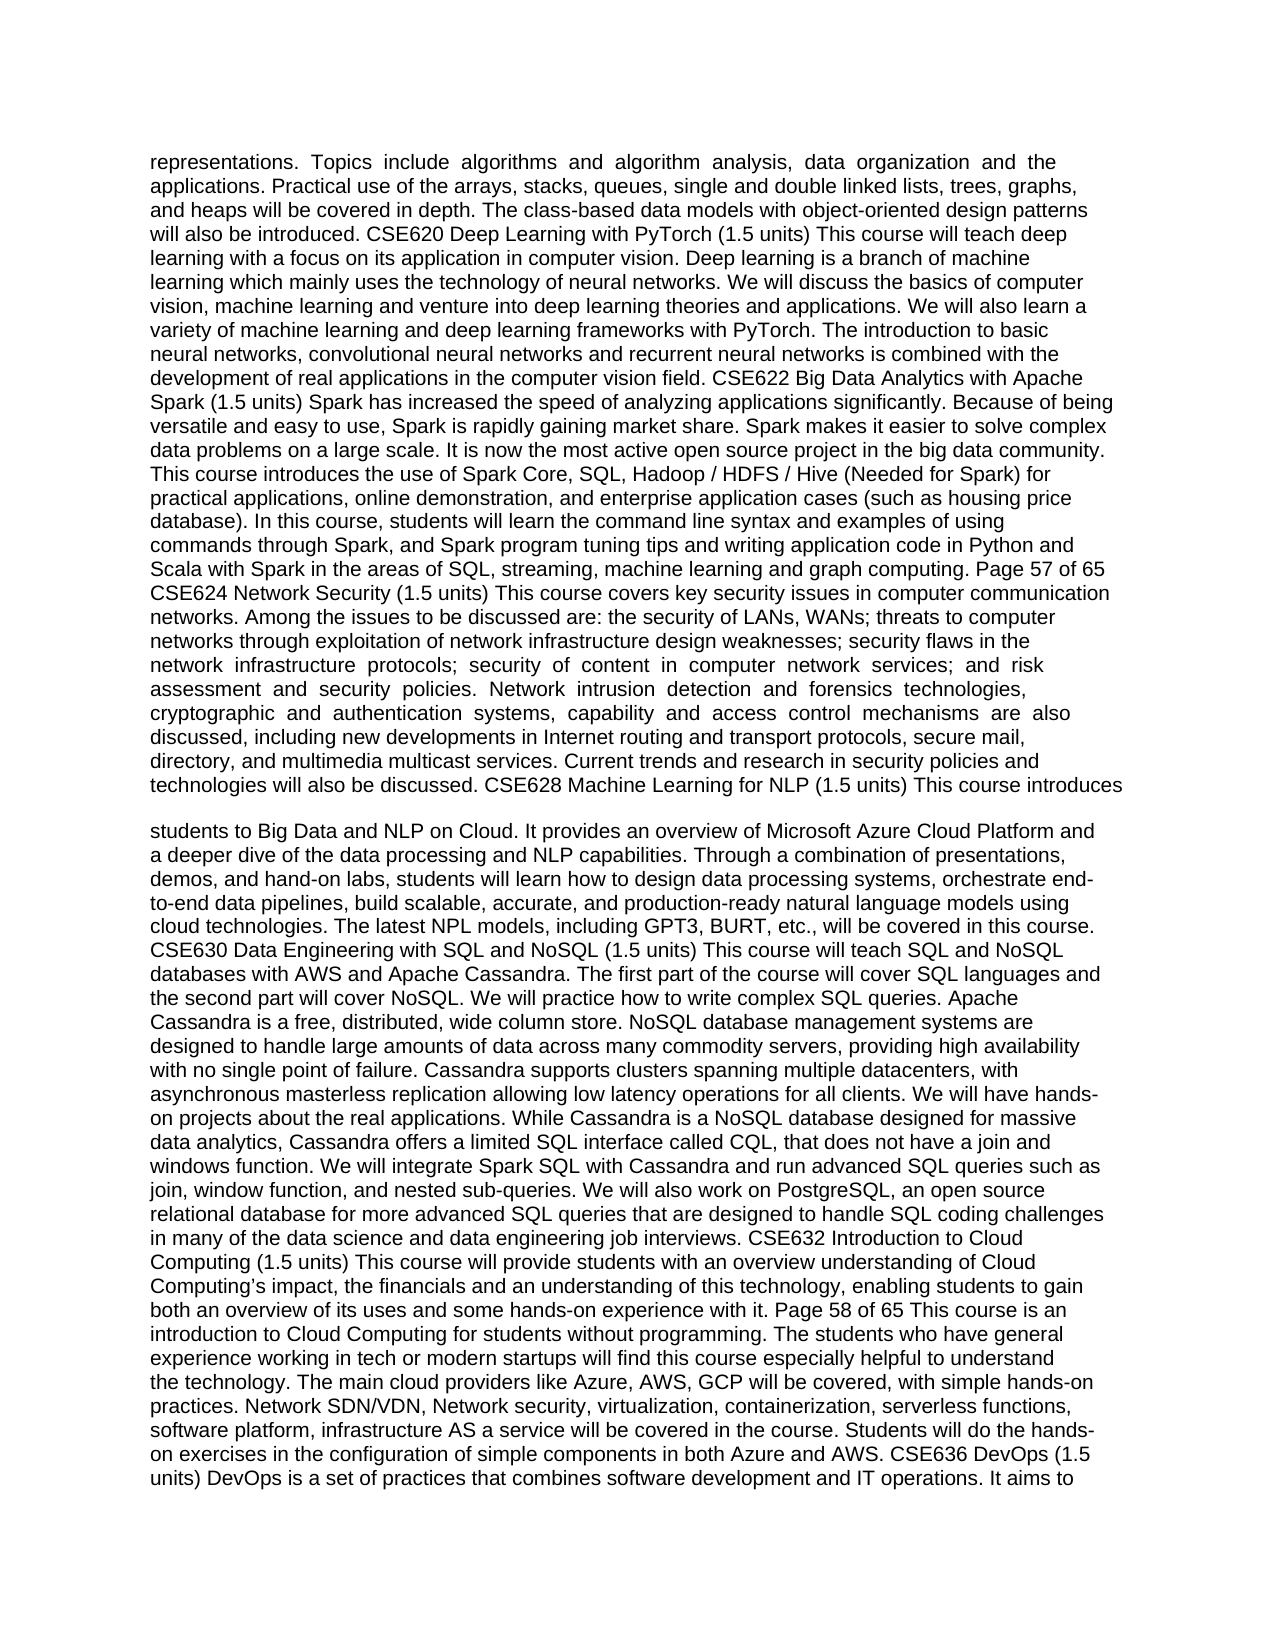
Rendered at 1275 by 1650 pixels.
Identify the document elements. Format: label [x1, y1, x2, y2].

text [150, 150, 1125, 842]
text [150, 842, 1125, 1489]
